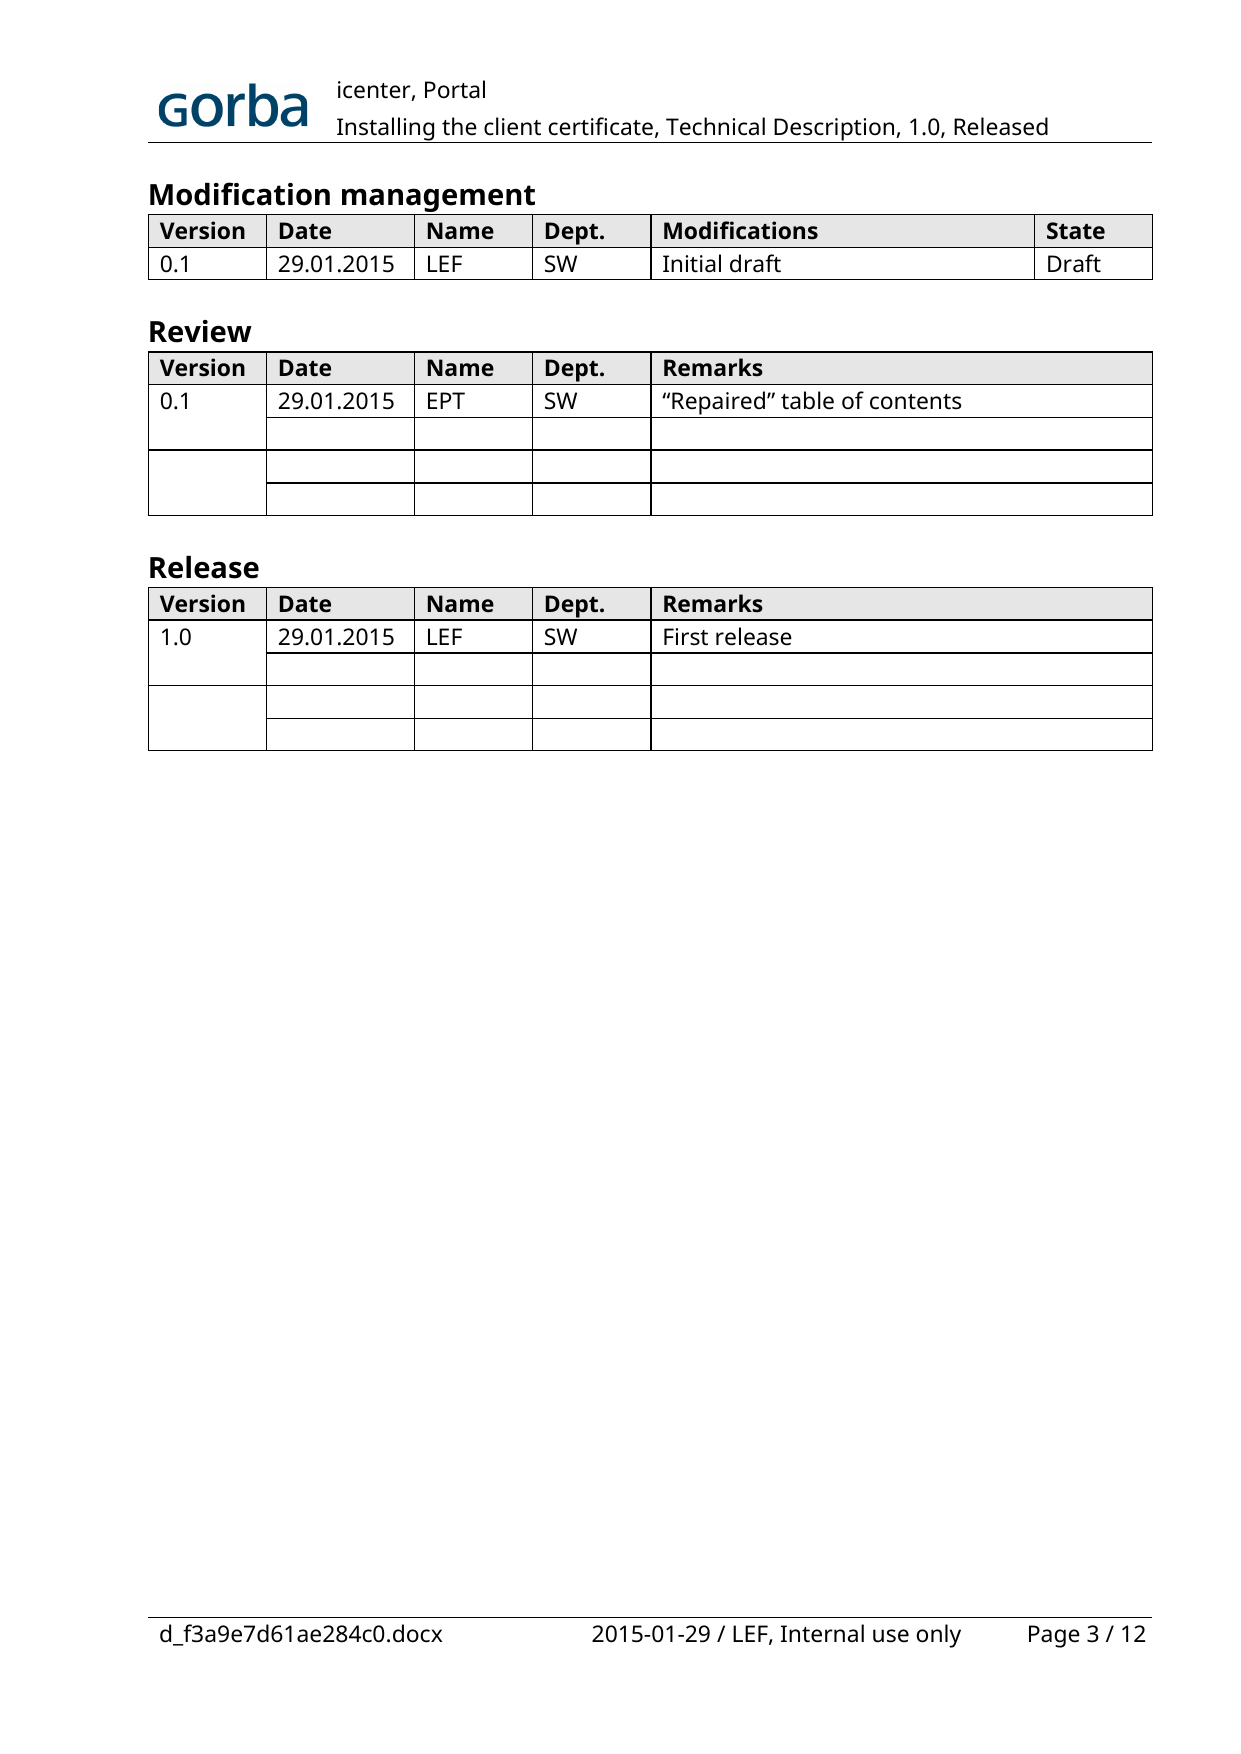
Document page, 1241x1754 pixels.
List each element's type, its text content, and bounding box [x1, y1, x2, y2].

table_cell LEF [415, 621, 532, 652]
table_cell First release [652, 621, 1152, 652]
table_cell [533, 686, 650, 718]
table_cell [533, 484, 650, 515]
table_cell [267, 686, 414, 718]
table_header Version [149, 215, 266, 247]
table_cell SW [533, 385, 650, 416]
table_cell SW [533, 621, 650, 652]
table_cell Initial draft [652, 248, 1034, 279]
table_cell [415, 686, 532, 718]
table_cell [415, 484, 532, 515]
table_cell LEF [415, 248, 532, 279]
table_header Date [267, 215, 414, 247]
table_header Name [415, 215, 532, 247]
table_cell 0.1 [149, 248, 266, 279]
text Review [148, 312, 1152, 351]
table_cell 1.0 [149, 621, 266, 652]
table_cell [149, 451, 266, 482]
table_cell [533, 418, 650, 449]
table_header Name [415, 588, 532, 619]
table_cell [652, 418, 1152, 449]
table_cell [533, 719, 650, 750]
table_header Dept. [533, 353, 650, 384]
table_cell 29.01.2015 [267, 385, 414, 416]
table_cell [149, 718, 266, 750]
table_cell [267, 484, 414, 515]
table_cell [415, 418, 532, 449]
table_header Dept. [533, 588, 650, 619]
table_cell EPT [415, 385, 532, 416]
table_cell [652, 654, 1152, 685]
table_header Date [267, 588, 414, 619]
table_cell 0.1 [149, 385, 266, 416]
table_cell [149, 482, 266, 515]
table_cell SW [533, 248, 650, 279]
table_header Version [149, 353, 266, 384]
table_cell [533, 451, 650, 482]
table_cell 29.01.2015 [267, 621, 414, 652]
table_header Name [415, 353, 532, 384]
table_header Version [149, 588, 266, 619]
table_cell [533, 654, 650, 685]
table_header State [1035, 215, 1152, 247]
table_cell [415, 719, 532, 750]
table_cell [149, 416, 266, 449]
table_cell [652, 451, 1152, 482]
table_cell [267, 654, 414, 685]
table_cell [149, 652, 266, 685]
table_cell [652, 484, 1152, 515]
text Release [148, 547, 1152, 587]
text Modification management [148, 174, 1152, 214]
table_header Remarks [652, 353, 1152, 384]
table_cell [652, 686, 1152, 718]
table_cell [415, 451, 532, 482]
table_cell 29.01.2015 [267, 248, 414, 279]
table_header Remarks [652, 588, 1152, 619]
table_cell “Repaired” table of contents [652, 385, 1152, 416]
picture [158, 83, 308, 127]
table_header Date [267, 353, 414, 384]
table_cell [652, 719, 1152, 750]
table_cell [149, 686, 266, 718]
table_cell [267, 719, 414, 750]
table_cell [267, 451, 414, 482]
table_header Dept. [533, 215, 650, 247]
table_cell Draft [1035, 248, 1152, 279]
table_cell [415, 654, 532, 685]
table_header Modifications [652, 215, 1034, 247]
table_cell [267, 418, 414, 449]
